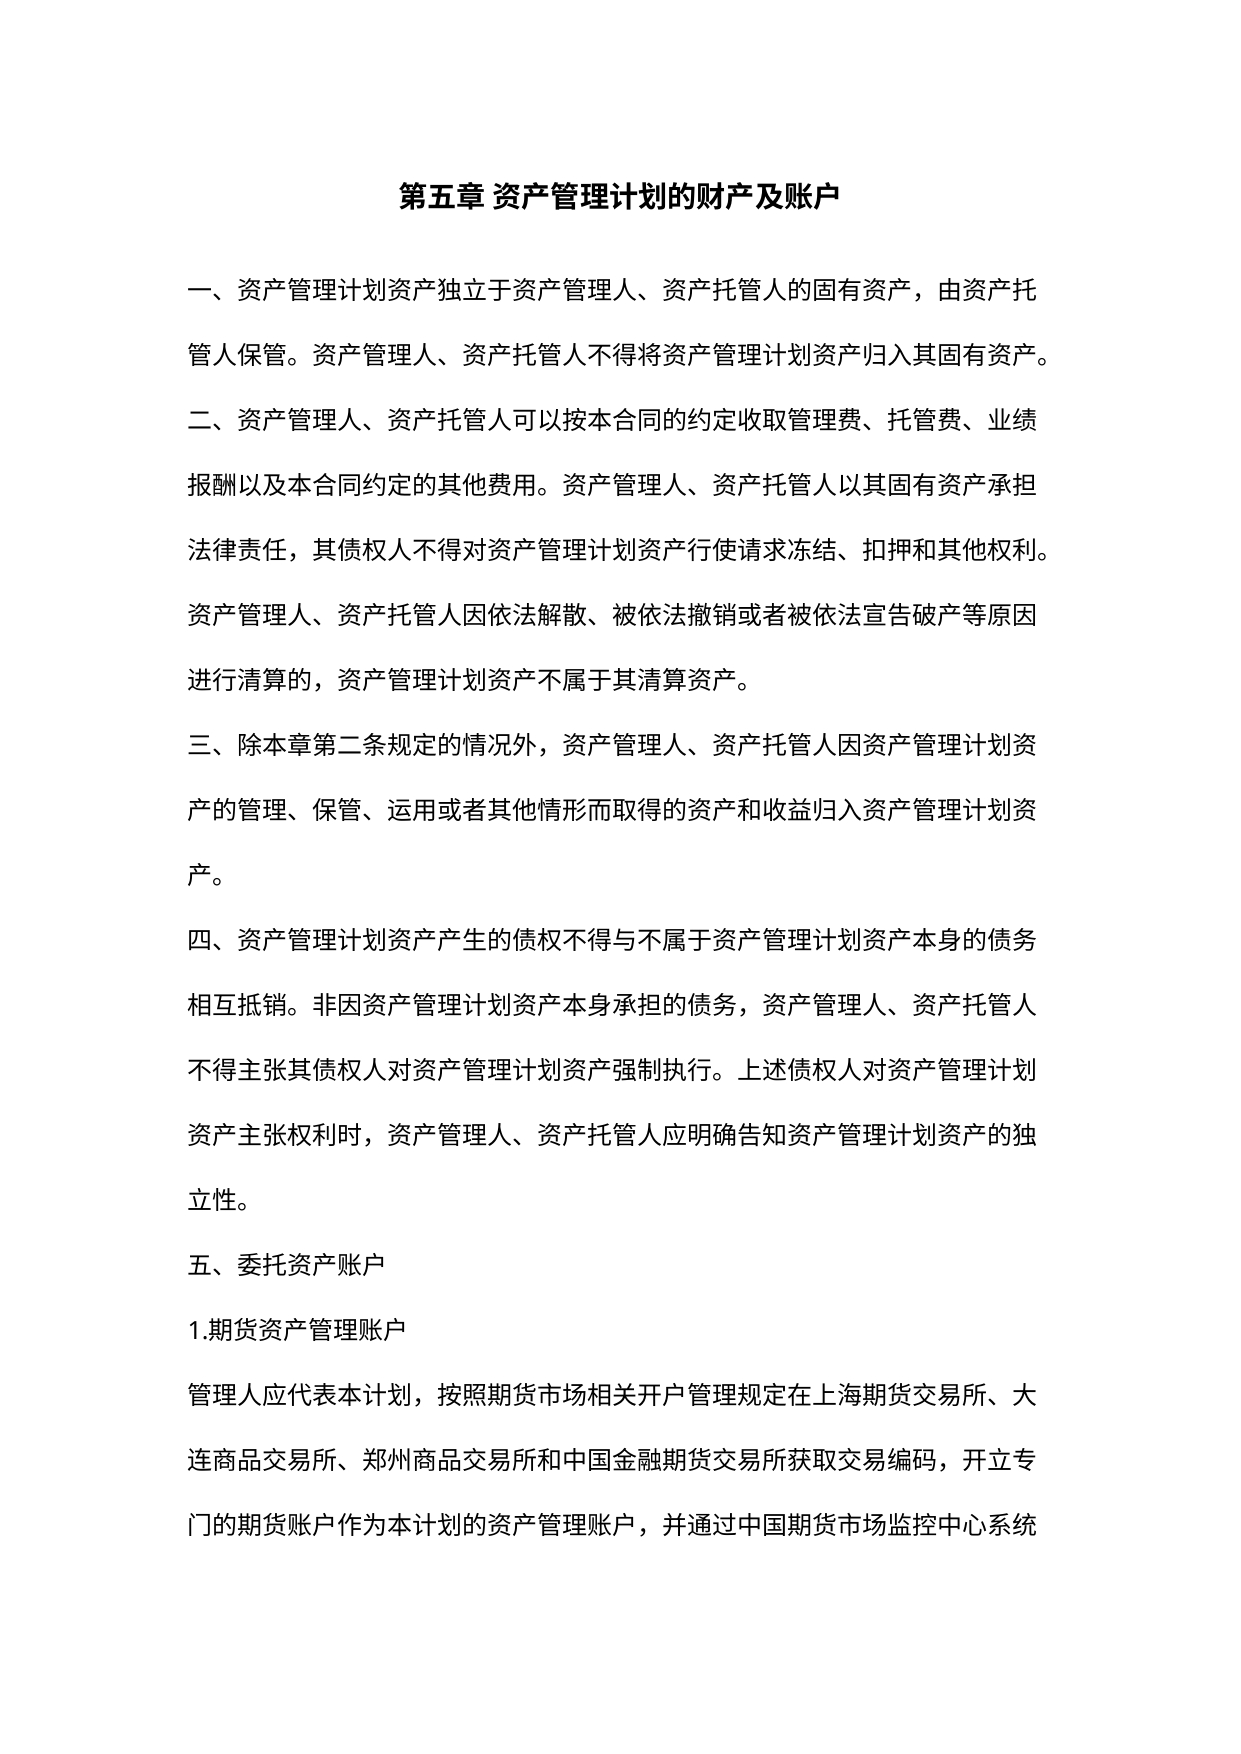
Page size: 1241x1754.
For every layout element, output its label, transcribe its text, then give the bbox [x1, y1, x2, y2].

text 五、委托资产账户 [187, 1231, 1053, 1296]
text 1.期货资产管理账户 [187, 1296, 1053, 1361]
subtitle 第五章 资产管理计划的财产及账户 [187, 162, 1053, 227]
text 一、资产管理计划资产独立于资产管理人、资产托管人的固有资产，由资产托管人保管。资产管理人、资产托管人不得将资产管理计划资产归入其固有资产。 [187, 256, 1053, 386]
text 三、除本章第二条规定的情况外，资产管理人、资产托管人因资产管理计划资产的管理、保管、运用或者其他情形而取得的资产和收益归入资产管理计划资产。 [187, 711, 1053, 906]
text 四、资产管理计划资产产生的债权不得与不属于资产管理计划资产本身的债务相互抵销。非因资产管理计划资产本身承担的债务，资产管理人、资产托管人不得主张其债权人对资产管理计划资产强制执行。上述债权人对资产管理计划资产主张权利时，资产管理人、资产托管人应明确告知资产管理计划资产的独立性。 [187, 906, 1053, 1231]
text 二、资产管理人、资产托管人可以按本合同的约定收取管理费、托管费、业绩报酬以及本合同约定的其他费用。资产管理人、资产托管人以其固有资产承担法律责任，其债权人不得对资产管理计划资产行使请求冻结、扣押和其他权利。资产管理人、资产托管人因依法解散、被依法撤销或者被依法宣告破产等原因进行清算的，资产管理计划资产不属于其清算资产。 [187, 386, 1053, 711]
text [187, 1361, 1053, 1556]
